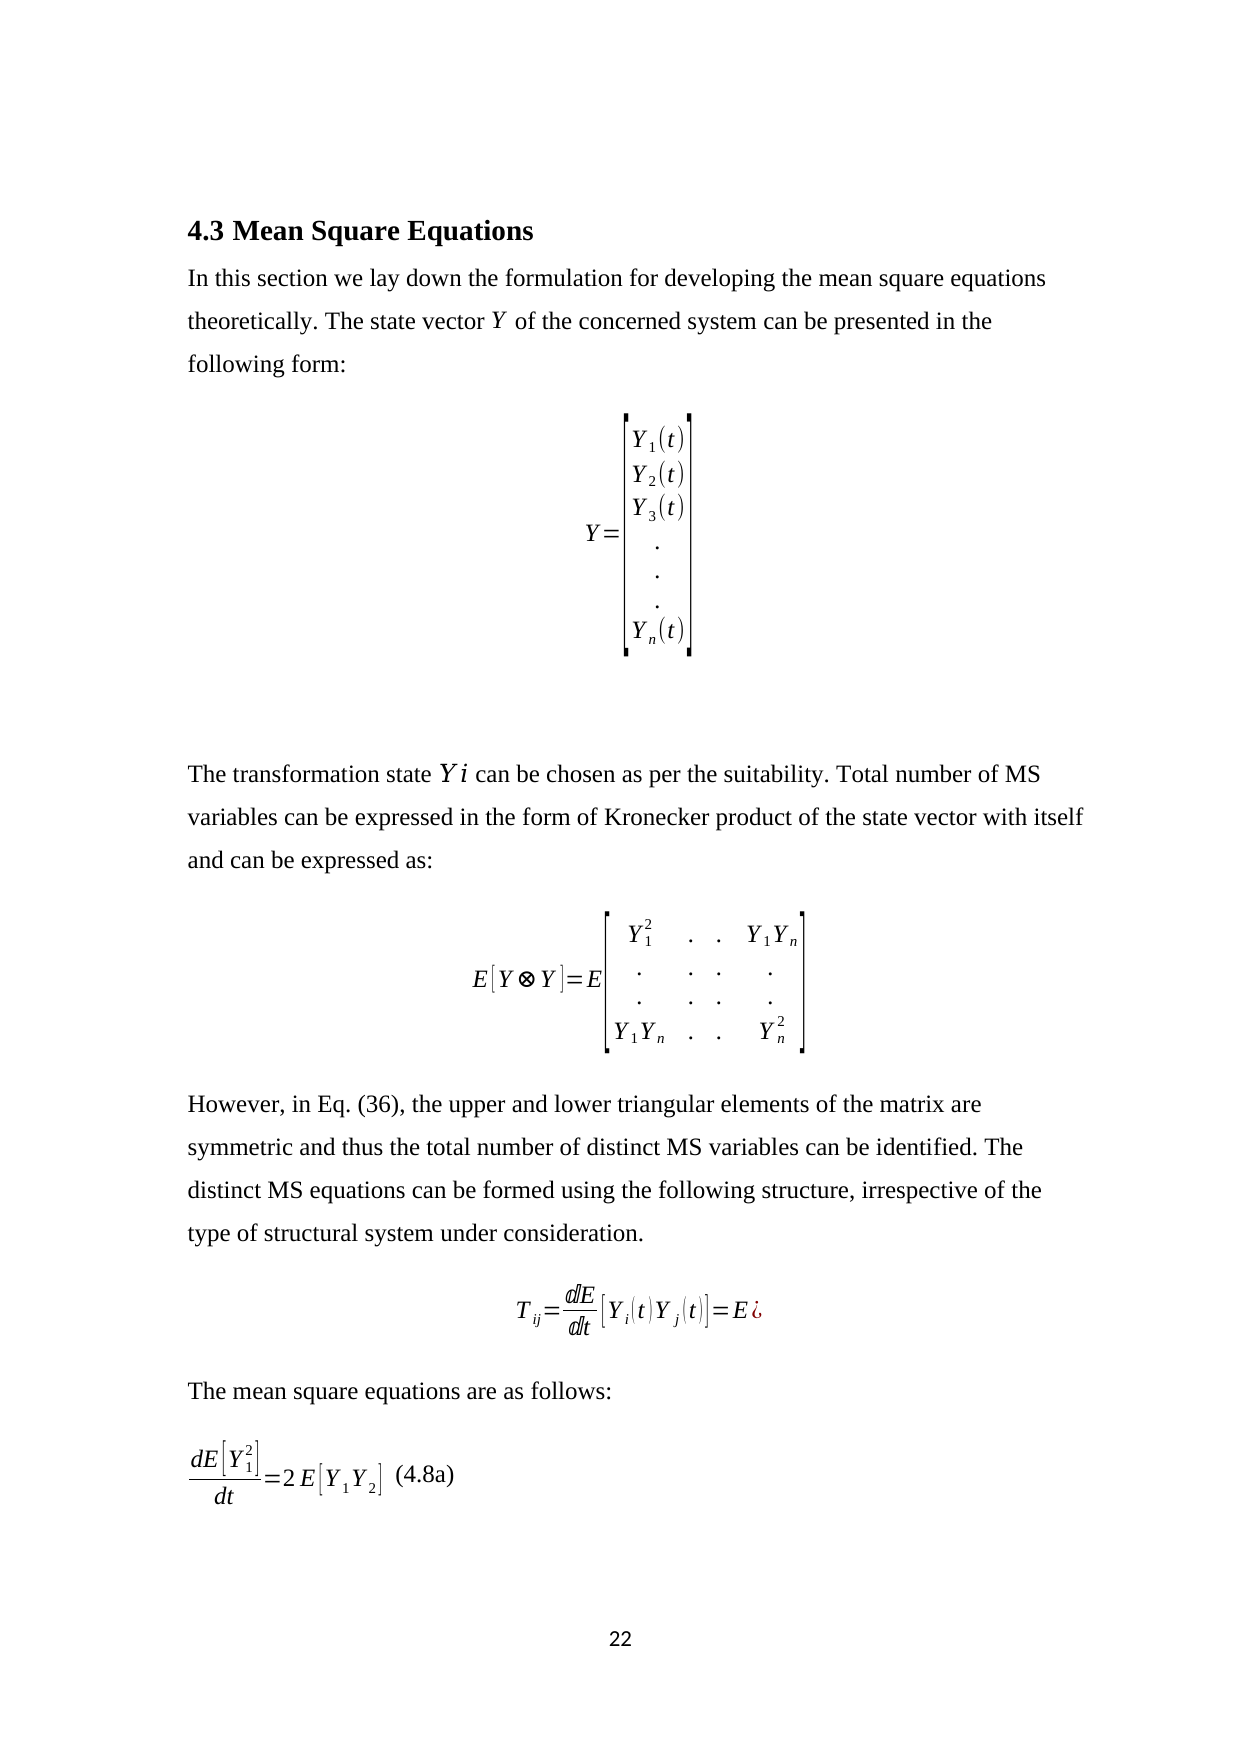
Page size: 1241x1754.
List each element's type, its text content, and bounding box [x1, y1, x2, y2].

text However, in Eq. (36), the upper and lower triangular elements of the matrix are symmetric and thus the total number of distinct MS variables can be identified. The distinct MS equations can be formed using the following structure, irrespective of the type of structural system under consideration. [187, 1089, 1090, 1247]
list Mean Square Equations [187, 213, 1090, 246]
text (4.8a) [187, 1440, 1090, 1509]
text In this section we lay down the formulation for developing the mean square equations theoretically. The state vector of the concerned system can be presented in the following form: [187, 263, 1090, 378]
text The mean square equations are as follows: [187, 1376, 1090, 1404]
text The transformation state 𝑌𝑖 can be chosen as per the suitability. Total number of MS variables can be expressed in the form of Kronecker product of the state vector with itself and can be expressed as: [187, 758, 1090, 874]
